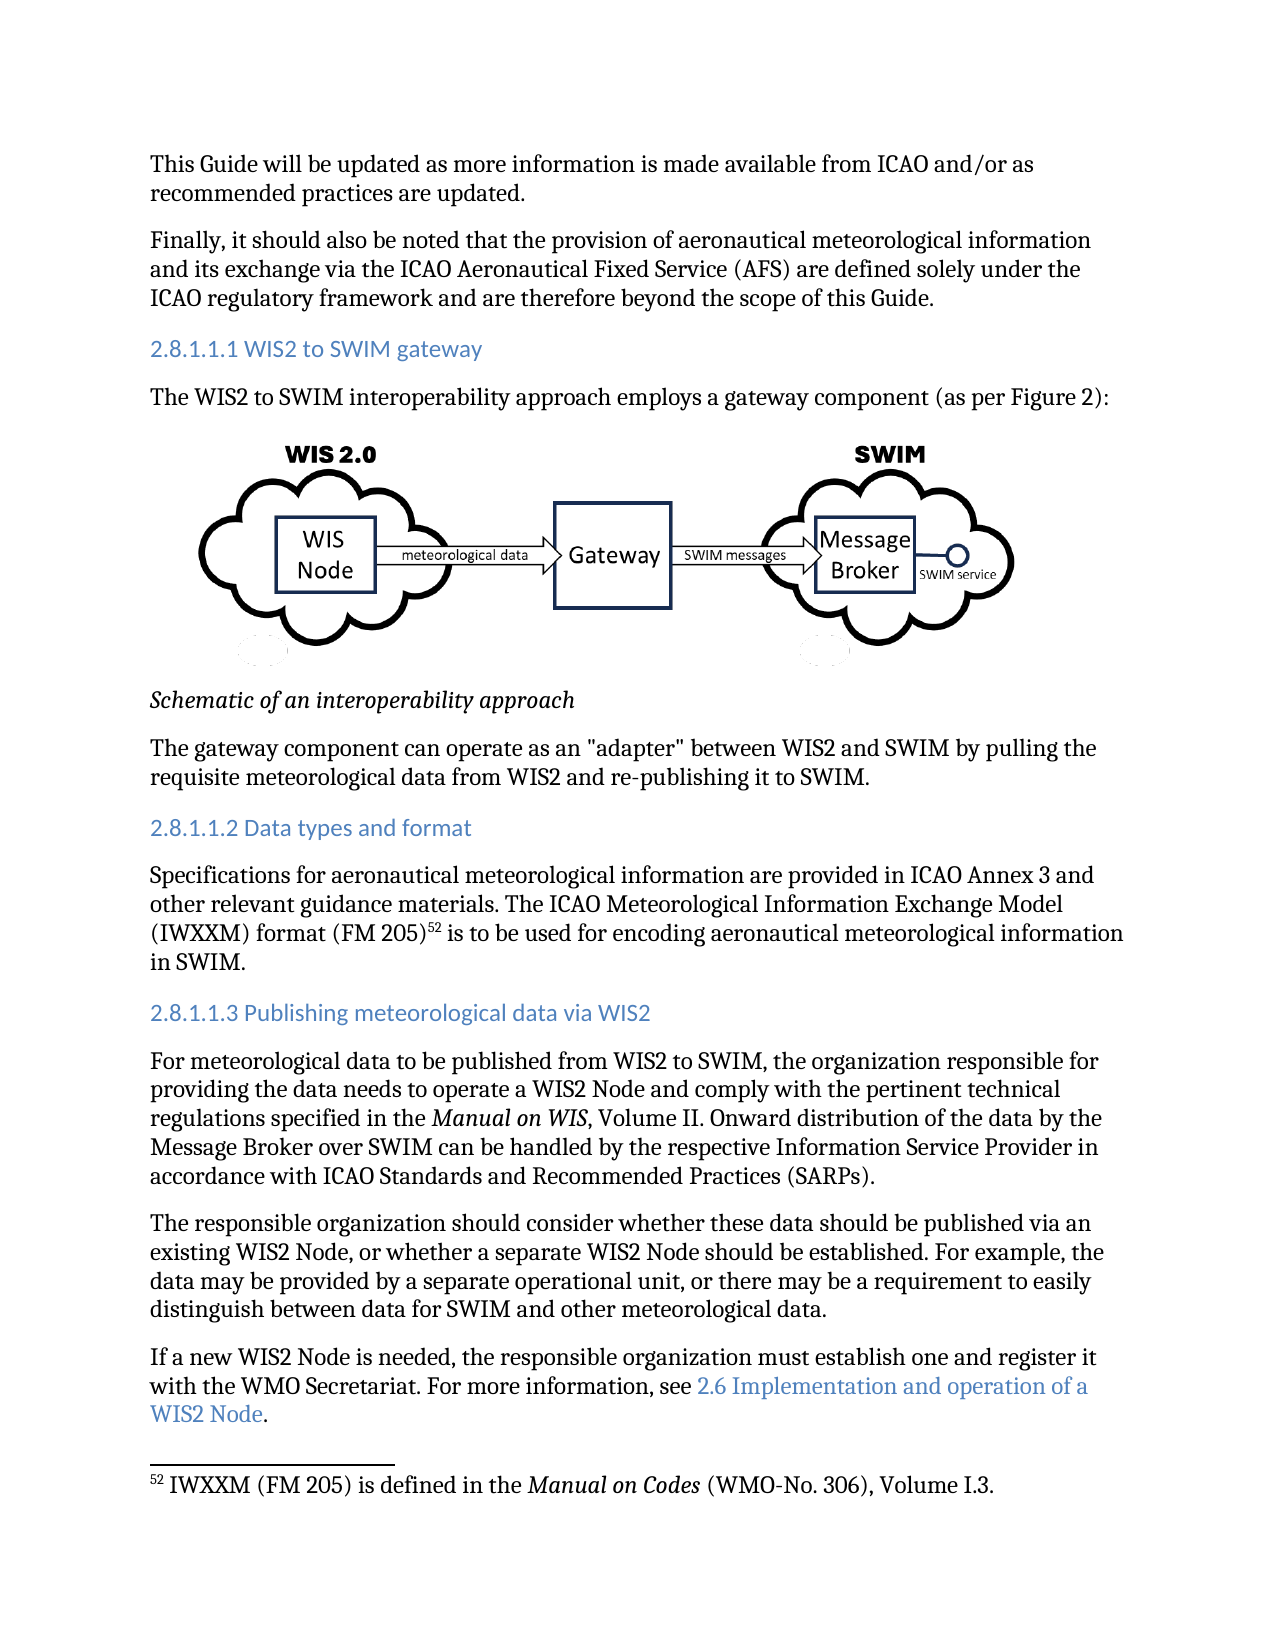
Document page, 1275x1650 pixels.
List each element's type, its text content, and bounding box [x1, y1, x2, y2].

text The gateway component can operate as an "adapter" between WIS2 and SWIM by pulling the requisite meteorological data from WIS2 and re-publishing it to SWIM. [150, 734, 1125, 791]
picture [168, 430, 1044, 666]
text For meteorological data to be published from WIS2 to SWIM, the organization responsible for providing the data needs to operate a WIS2 Node and comply with the pertinent technical regulations specified in the Manual on WIS, Volume II. Onward distribution of the data by the Message Broker over SWIM can be handled by the respective Information Service Provider in accordance with ICAO Standards and Recommended Practices (SARPs). [150, 1047, 1125, 1190]
text The responsible organization should consider whether these data should be published via an existing WIS2 Node, or whether a separate WIS2 Node should be established. For example, the data may be provided by a separate operational unit, or there may be a requirement to easily distinguish between data for SWIM and other meteorological data. [150, 1209, 1125, 1324]
subtitle 2.8.1.1.2 Data types and format [150, 812, 1125, 843]
subtitle 2.8.1.1.1 WIS2 to SWIM gateway [150, 333, 1125, 364]
text Schematic of an interoperability approach [150, 686, 1125, 715]
text The WIS2 to SWIM interoperability approach employs a gateway component (as per Figure 2): [150, 383, 1125, 411]
subtitle 2.8.1.1.3 Publishing meteorological data via WIS2 [150, 997, 1125, 1028]
text This Guide will be updated as more information is made available from ICAO and/or as recommended practices are updated. [150, 150, 1125, 207]
text Finally, it should also be noted that the provision of aeronautical meteorological information and its exchange via the ICAO Aeronautical Fixed Service (AFS) are defined solely under the ICAO regulatory framework and are therefore beyond the scope of this Guide. [150, 226, 1125, 312]
text Specifications for aeronautical meteorological information are provided in ICAO Annex 3 and other relevant guidance materials. The ICAO Meteorological Information Exchange Model (IWXXM) format (FM 205) is to be used for encoding aeronautical meteorological information in SWIM. [150, 861, 1125, 976]
text If a new WIS2 Node is needed, the responsible organization must establish one and register it with the WMO Secretariat. For more information, see 2.6 Implementation and operation of a WIS2 Node. [150, 1343, 1125, 1429]
